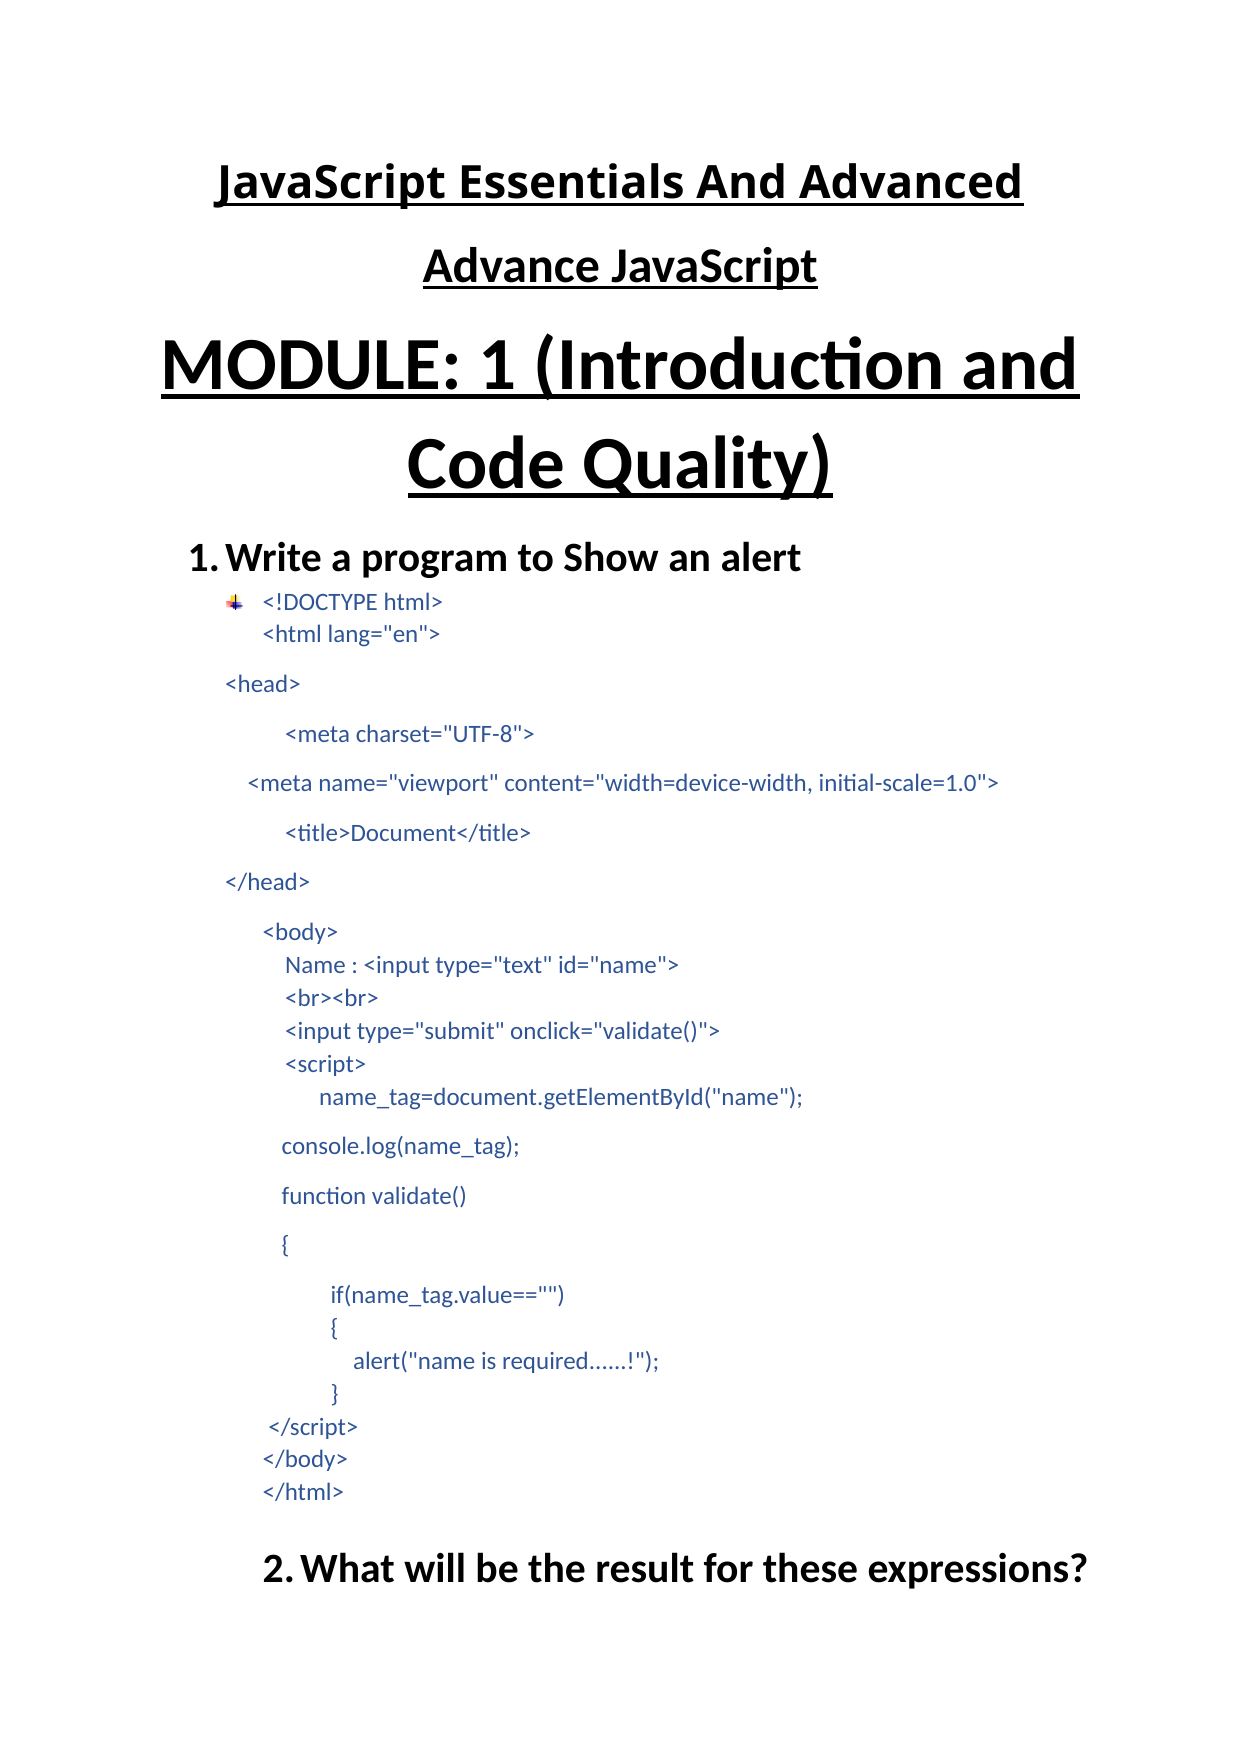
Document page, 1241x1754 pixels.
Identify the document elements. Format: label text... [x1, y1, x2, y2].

list <!DOCTYPE html> [225, 586, 1090, 616]
text <meta name="viewport" content="width=device-width, initial-scale=1.0"> [225, 767, 1090, 798]
list <input type="submit" onclick="validate()"> [262, 1015, 1090, 1045]
list <body> [262, 916, 1090, 947]
list } [262, 1378, 1090, 1408]
text </head> [225, 867, 1090, 897]
text <head> [225, 668, 1090, 699]
text console.log(name_tag); [225, 1130, 1090, 1161]
text JavaScript Essentials And Advanced [150, 150, 1090, 212]
list </html> [262, 1477, 1090, 1507]
list Write a program to Show an alert [187, 531, 1090, 582]
list <script> [262, 1048, 1090, 1078]
list name_tag=document.getElementById("name"); [262, 1081, 1090, 1111]
list <br><br> [262, 982, 1090, 1012]
list 2. What will be the result for these expressions? [262, 1542, 1090, 1593]
picture [226, 593, 243, 610]
list <html lang="en"> [262, 619, 1090, 649]
list </script> [262, 1411, 1090, 1441]
list <title>Document</title> [262, 817, 1090, 847]
list <meta charset="UTF-8"> [262, 718, 1090, 748]
list alert("name is required......!"); [262, 1345, 1090, 1375]
list if(name_tag.value=="") [262, 1279, 1090, 1309]
list { [262, 1312, 1090, 1342]
text Advance JavaScript [150, 234, 1090, 295]
list Name : <input type="text" id="name"> [262, 949, 1090, 979]
text { [225, 1229, 1090, 1260]
list </body> [262, 1444, 1090, 1474]
text function validate() [225, 1180, 1090, 1210]
text MODULE: 1 (Introduction and Code Quality) [150, 316, 1090, 507]
